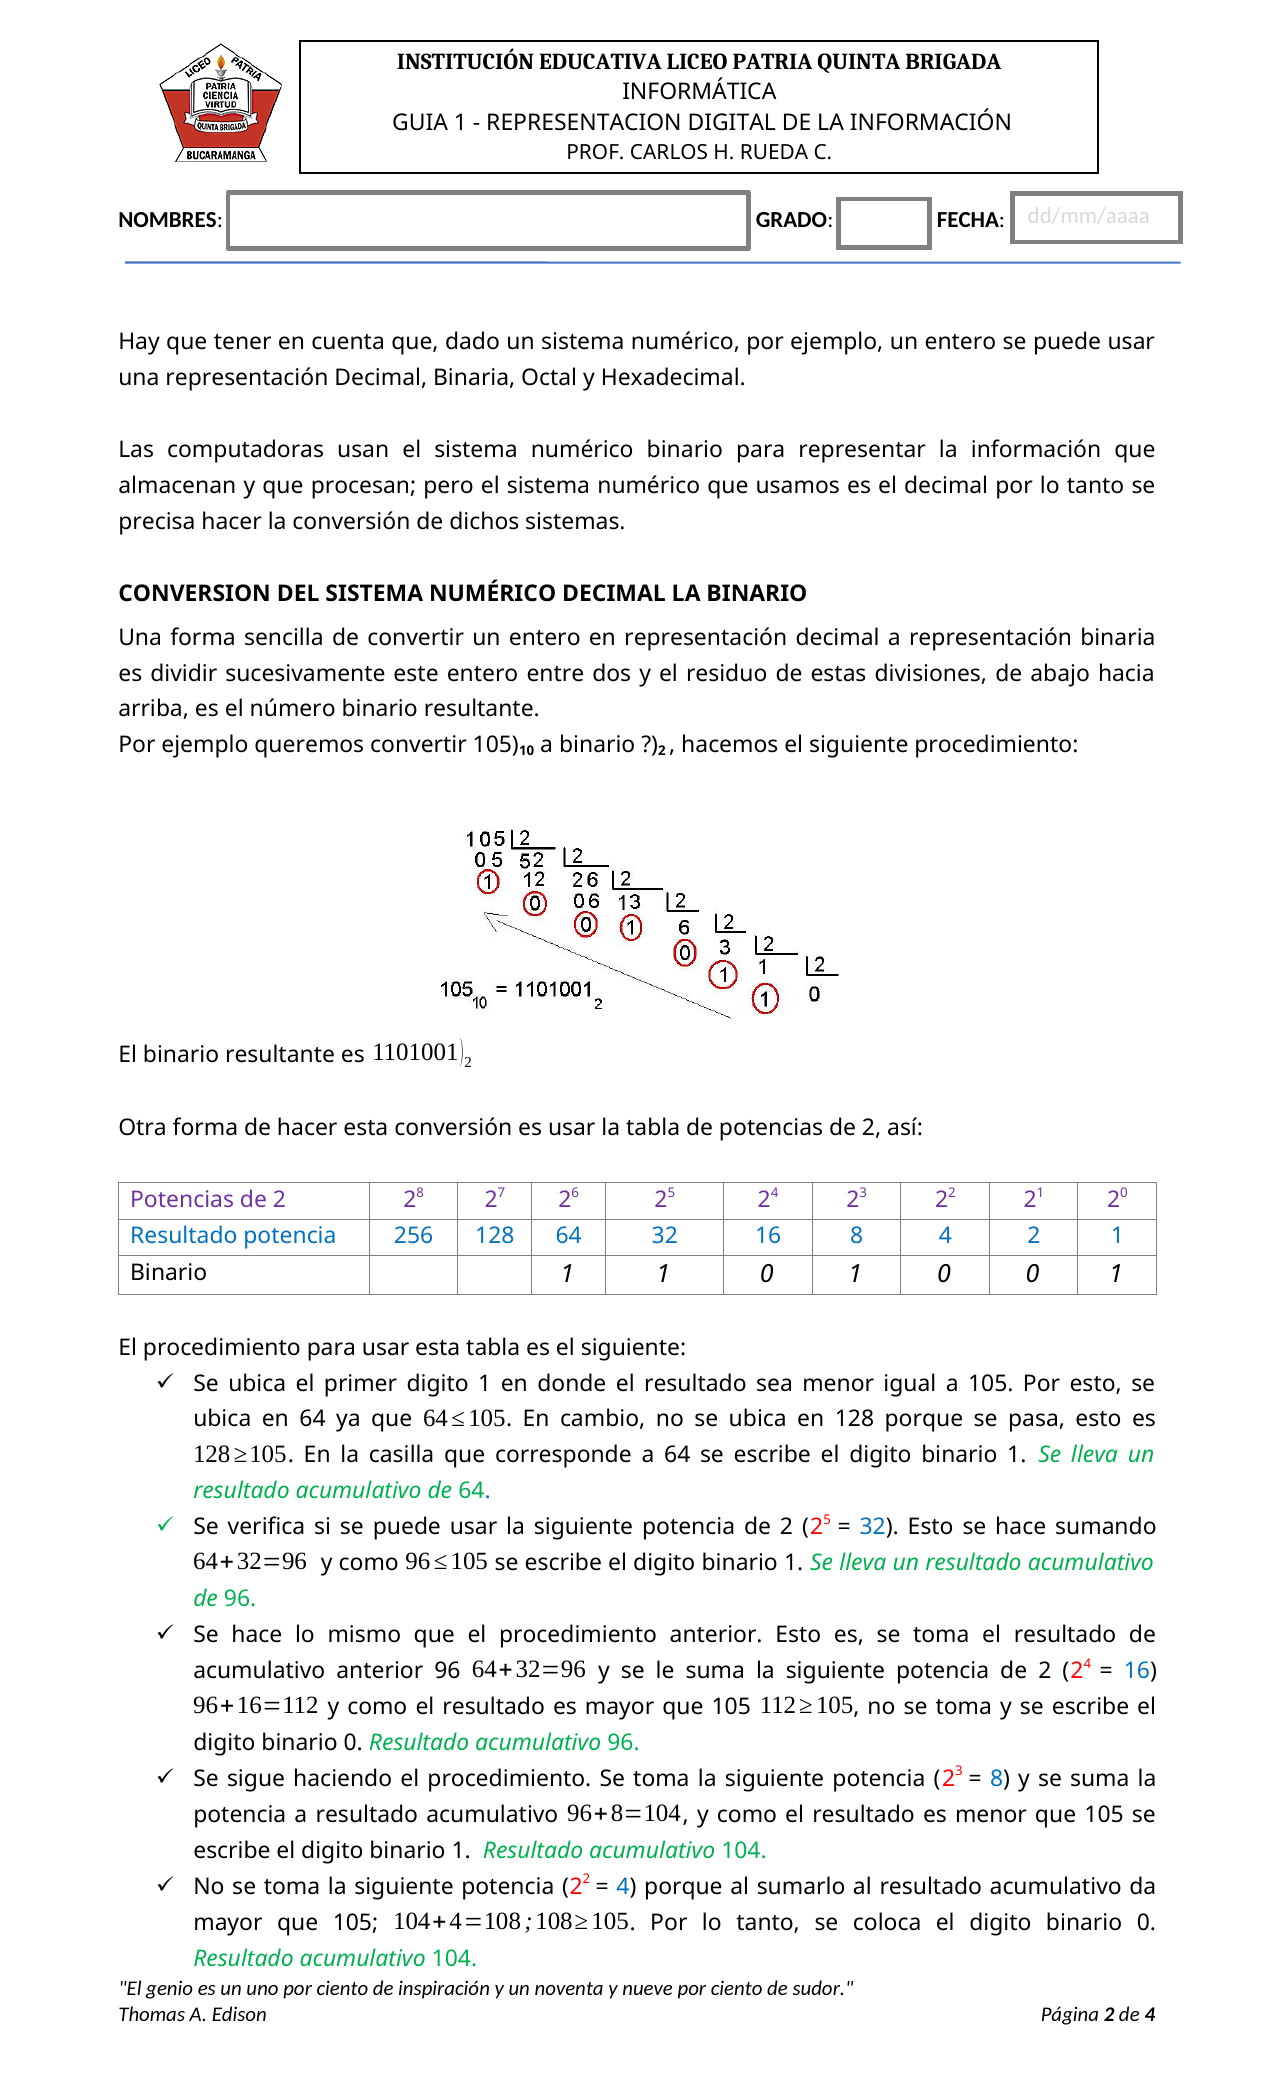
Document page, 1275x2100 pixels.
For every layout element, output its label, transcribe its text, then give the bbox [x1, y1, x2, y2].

table_cell 0 [990, 1256, 1077, 1293]
table_cell 256 [370, 1220, 457, 1254]
text Las computadoras usan el sistema numérico binario para representar la información que almacenan y que procesan; pero el sistema numérico que usamos es el decimal por lo tanto se precisa hacer la conversión de dichos sistemas. [118, 433, 1157, 536]
table_header 20 [1078, 1183, 1156, 1218]
table_cell 1 [532, 1256, 605, 1293]
list No se toma la siguiente potencia (22 = 4) porque al sumarlo al resultado acumulativo da mayor que 105; . Por lo tanto, se coloca el digito binario 0. Resultado acumulativo 104. [156, 1869, 1157, 1973]
text Por ejemplo queremos convertir 105)10 a binario ?)2 , hacemos el siguiente procedimiento: [118, 728, 1157, 759]
table_cell 1 [1078, 1220, 1156, 1254]
table_header 21 [990, 1183, 1077, 1218]
table_header 22 [901, 1183, 989, 1218]
list Se hace lo mismo que el procedimiento anterior. Esto es, se toma el resultado de acumulativo anterior 96 y se le suma la siguiente potencia de 2 (24 = 16) y como el resultado es mayor que 105 , no se toma y se escribe el digito binario 0. Resultado acumulativo 96. [156, 1618, 1157, 1757]
table_cell [370, 1256, 457, 1293]
table_cell 128 [458, 1220, 531, 1254]
table_cell [458, 1256, 531, 1293]
table_header 25 [606, 1183, 723, 1218]
table_header Potencias de 2 [119, 1183, 369, 1218]
table_cell Resultado potencia [119, 1220, 369, 1254]
table_header 23 [813, 1183, 900, 1218]
table_header 27 [458, 1183, 531, 1218]
table_header 24 [724, 1183, 812, 1218]
table_cell 4 [901, 1220, 989, 1254]
table_cell 64 [532, 1220, 605, 1254]
table_cell 0 [724, 1256, 812, 1293]
text El binario resultante es [118, 1037, 1157, 1070]
list Se sigue haciendo el procedimiento. Se toma la siguiente potencia (23 = 8) y se suma la potencia a resultado acumulativo , y como el resultado es menor que 105 se escribe el digito binario 1. Resultado acumulativo 104. [156, 1762, 1157, 1865]
table_cell 8 [813, 1220, 900, 1254]
text Otra forma de hacer esta conversión es usar la tabla de potencias de 2, así: [118, 1110, 1157, 1142]
table_header 28 [370, 1183, 457, 1218]
text Hay que tener en cuenta que, dado un sistema numérico, por ejemplo, un entero se puede usar una representación Decimal, Binaria, Octal y Hexadecimal. [118, 325, 1157, 392]
list Se verifica si se puede usar la siguiente potencia de 2 (25 = 32). Esto se hace sumando y como se escribe el digito binario 1. Se lleva un resultado acumulativo de 96. [156, 1510, 1157, 1613]
list Se ubica el primer digito 1 en donde el resultado sea menor igual a 105. Por esto, se ubica en 64 ya que . En cambio, no se ubica en 128 porque se pasa, esto es . En la casilla que corresponde a 64 se escribe el digito binario 1. Se lleva un resultado acumulativo de 64. [156, 1366, 1157, 1506]
table_cell 32 [606, 1220, 723, 1254]
picture [423, 800, 851, 1033]
text Una forma sencilla de convertir un entero en representación decimal a representación binaria es dividir sucesivamente este entero entre dos y el residuo de estas divisiones, de abajo hacia arriba, es el número binario resultante. [118, 621, 1157, 724]
table_cell 0 [901, 1256, 989, 1293]
table_header 26 [532, 1183, 605, 1218]
table_cell Binario [119, 1256, 369, 1293]
table_cell 1 [813, 1256, 900, 1293]
picture [159, 43, 282, 162]
table_cell 16 [724, 1220, 812, 1254]
table_cell 1 [606, 1256, 723, 1293]
text CONVERSION DEL SISTEMA NUMÉRICO DECIMAL LA BINARIO [118, 577, 1157, 608]
table_cell 2 [990, 1220, 1077, 1254]
text El procedimiento para usar esta tabla es el siguiente: [118, 1331, 1157, 1362]
table_cell 1 [1078, 1256, 1156, 1293]
